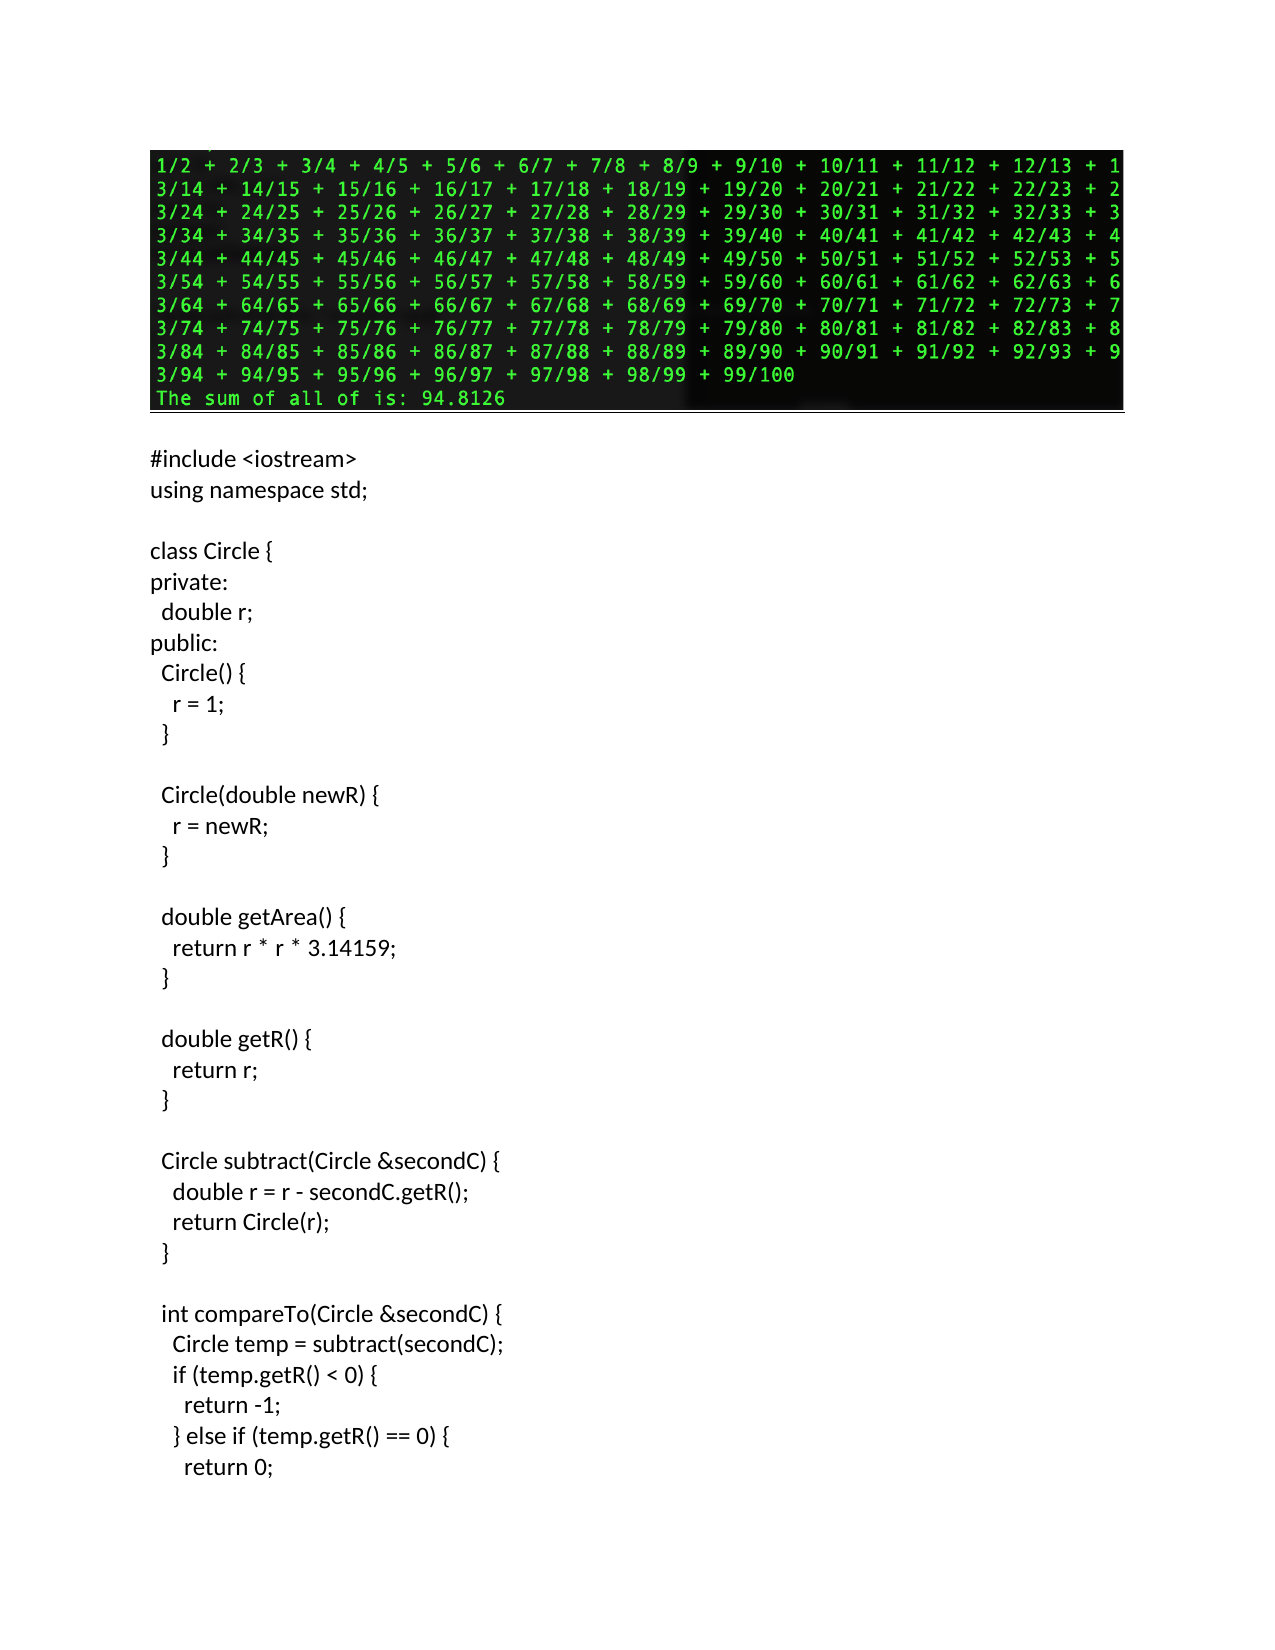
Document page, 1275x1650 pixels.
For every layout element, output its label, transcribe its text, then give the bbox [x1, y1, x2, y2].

text return 0; [150, 1451, 1125, 1481]
text } [150, 1084, 1125, 1115]
text Circle(double newR) { [150, 779, 1125, 810]
text return r * r * 3.14159; [150, 932, 1125, 962]
text class Circle { [150, 535, 1125, 566]
text #include <iostream> [150, 443, 1125, 474]
text double getR() { [150, 1023, 1125, 1054]
text } [150, 840, 1125, 871]
text r = 1; [150, 688, 1125, 718]
text double getArea() { [150, 901, 1125, 932]
text } [150, 718, 1125, 749]
text return -1; [150, 1390, 1125, 1420]
text return Circle(r); [150, 1207, 1125, 1237]
text int compareTo(Circle &secondC) { [150, 1298, 1125, 1329]
text Circle temp = subtract(secondC); [150, 1329, 1125, 1359]
text } [150, 962, 1125, 993]
text double r; [150, 596, 1125, 627]
text } else if (temp.getR() == 0) { [150, 1420, 1125, 1451]
text Circle() { [150, 657, 1125, 688]
text return r; [150, 1054, 1125, 1084]
text Circle subtract(Circle &secondC) { [150, 1146, 1125, 1176]
text using namespace std; [150, 474, 1125, 504]
text r = newR; [150, 810, 1125, 840]
text } [150, 1237, 1125, 1268]
picture [150, 150, 1124, 410]
text if (temp.getR() < 0) { [150, 1359, 1125, 1390]
text public: [150, 627, 1125, 657]
text private: [150, 566, 1125, 596]
text double r = r - secondC.getR(); [150, 1176, 1125, 1207]
